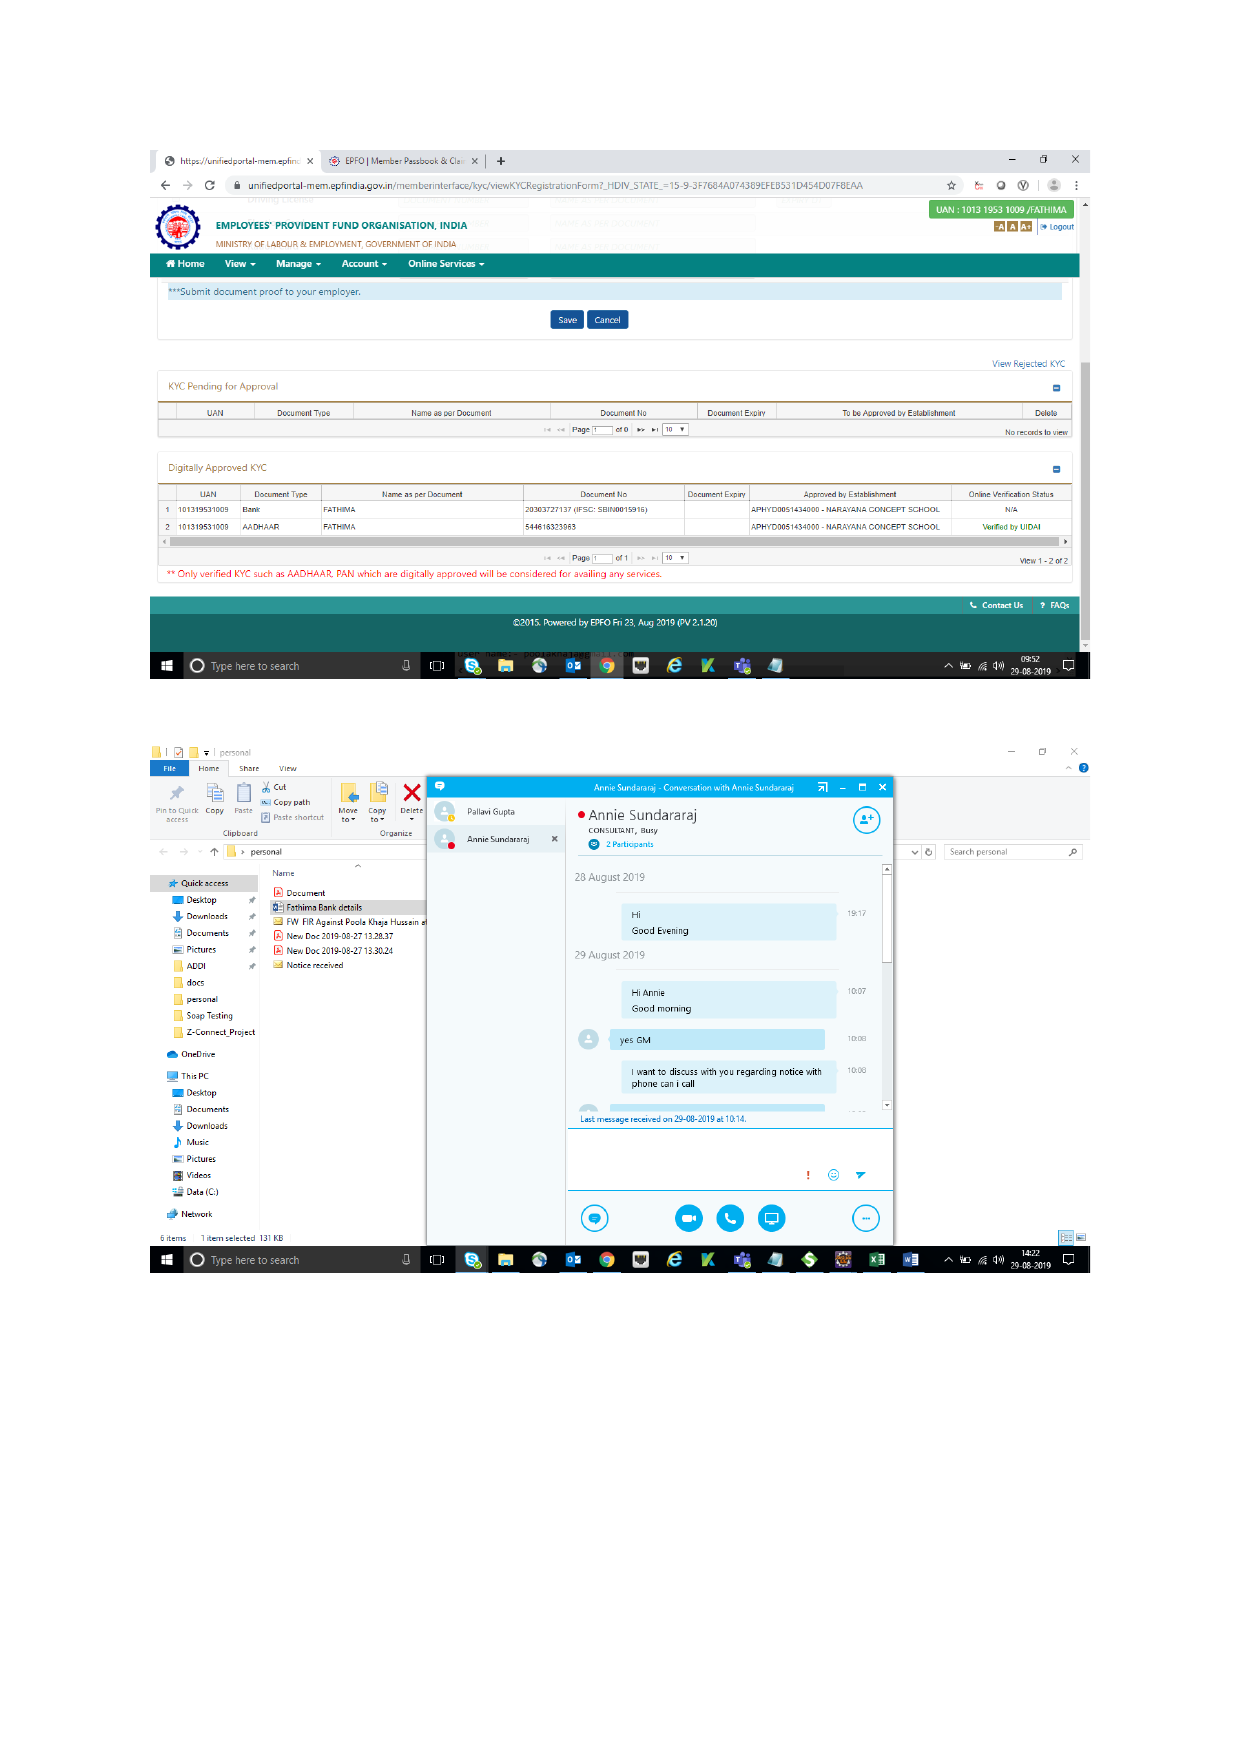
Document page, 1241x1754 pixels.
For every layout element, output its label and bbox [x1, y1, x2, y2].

picture [150, 744, 1091, 1273]
picture [150, 150, 1091, 679]
